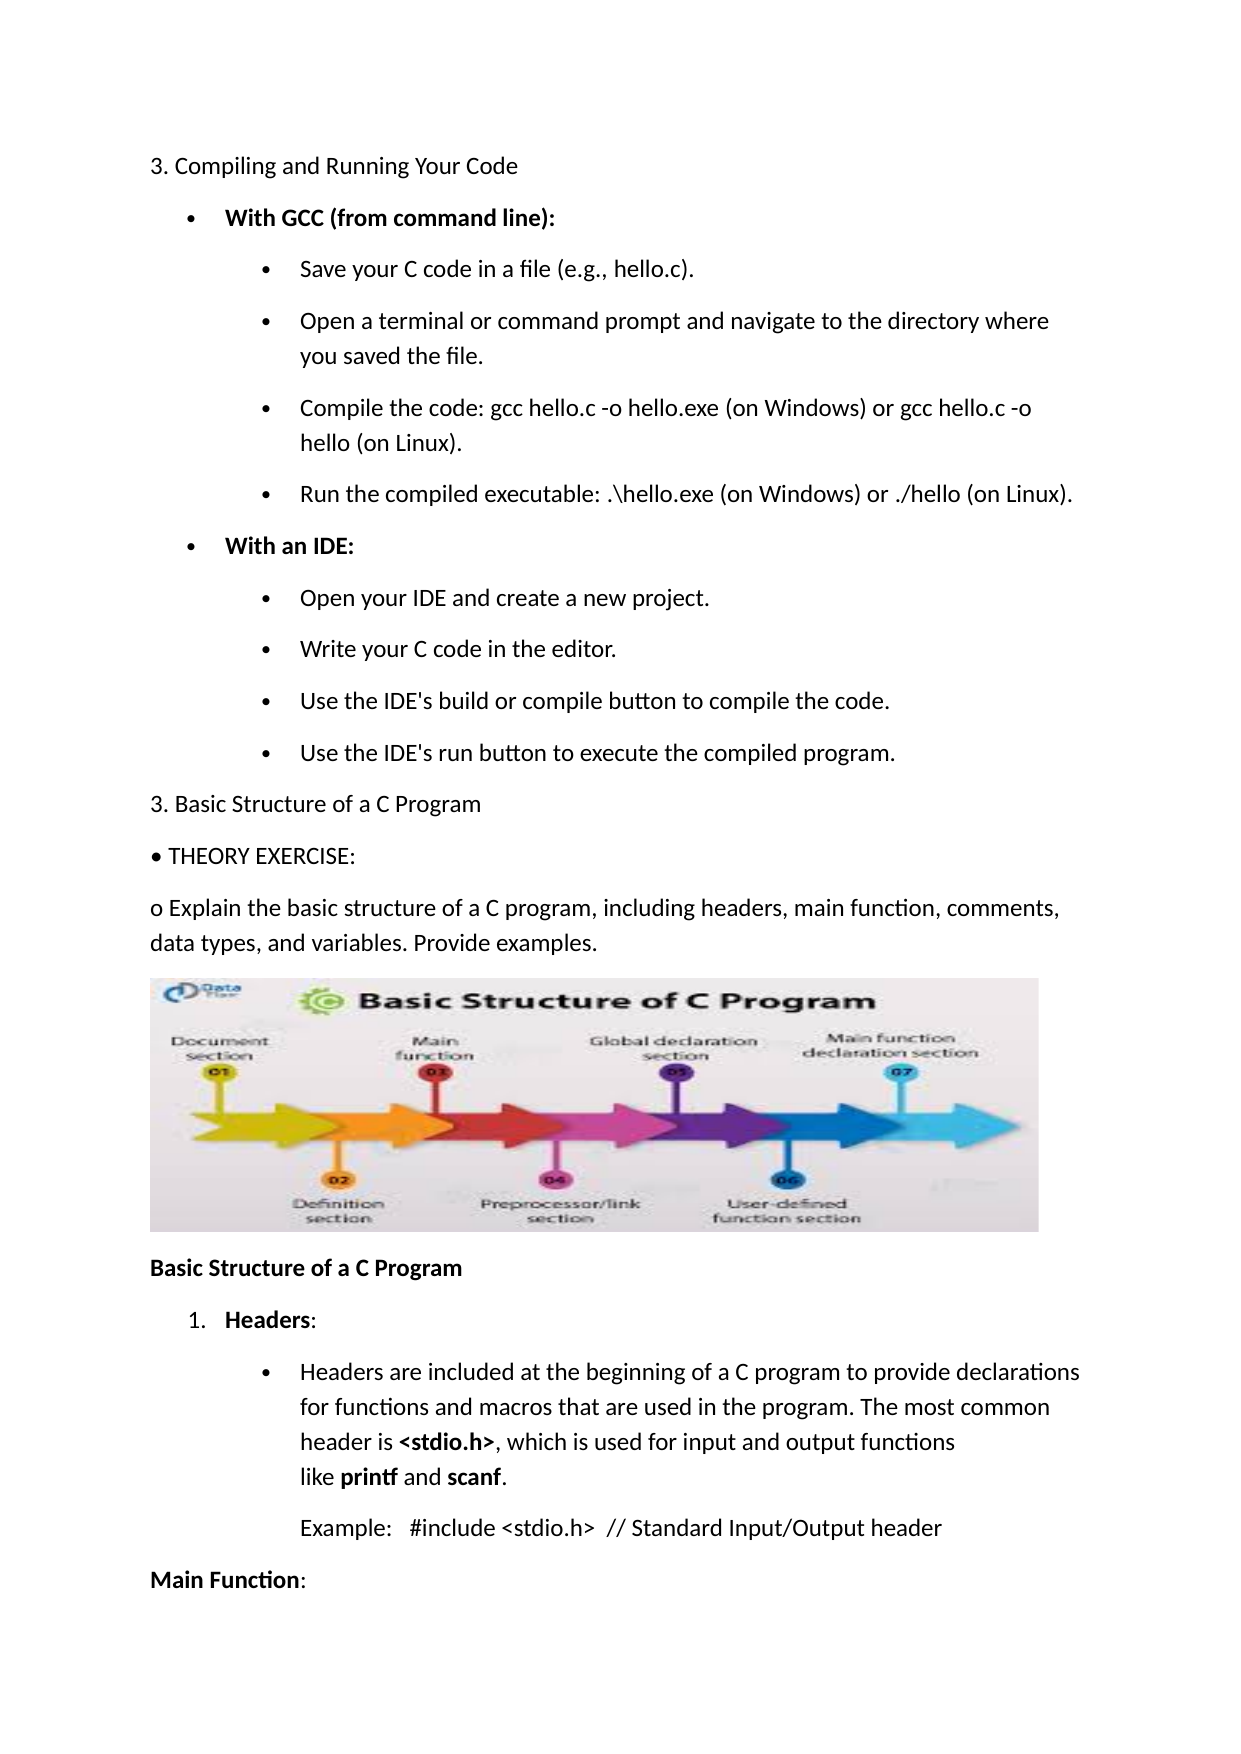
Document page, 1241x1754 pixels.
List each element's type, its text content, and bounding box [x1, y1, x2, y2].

text Main Function: [150, 1564, 1090, 1595]
text • THEORY EXERCISE: [150, 840, 1090, 871]
list With an IDE: [187, 530, 1090, 561]
picture [150, 978, 1039, 1232]
list Compile the code: gcc hello.c -o hello.exe (on Windows) or gcc hello.c -o hello (on Linux). [262, 392, 1090, 457]
list Open your IDE and create a new project. [262, 582, 1090, 612]
list Headers are included at the beginning of a C program to provide declarations for functions and macros that are used in the program. The most common header is <stdio.h>, which is used for input and output functions like printf and scanf. [262, 1356, 1090, 1491]
text 3. Basic Structure of a C Program [150, 788, 1090, 819]
text o Explain the basic structure of a C program, including headers, main function, comments, data types, and variables. Provide examples. [150, 892, 1090, 957]
list Write your C code in the editor. [262, 633, 1090, 664]
list Use the IDE's run button to execute the compiled program. [262, 737, 1090, 767]
text 3. Compiling and Running Your Code [150, 150, 1090, 181]
text Example: #include <stdio.h> // Standard Input/Output header [225, 1513, 1090, 1543]
list Run the compiled executable: .\hello.exe (on Windows) or ./hello (on Linux). [262, 478, 1090, 509]
list Open a terminal or command prompt and navigate to the directory where you saved the file. [262, 305, 1090, 371]
list Save your C code in a file (e.g., hello.c). [262, 253, 1090, 284]
list Use the IDE's build or compile button to compile the code. [262, 685, 1090, 716]
list Headers: [187, 1304, 1090, 1335]
text Basic Structure of a C Program [150, 1253, 1090, 1283]
list With GCC (from command line): [187, 202, 1090, 232]
